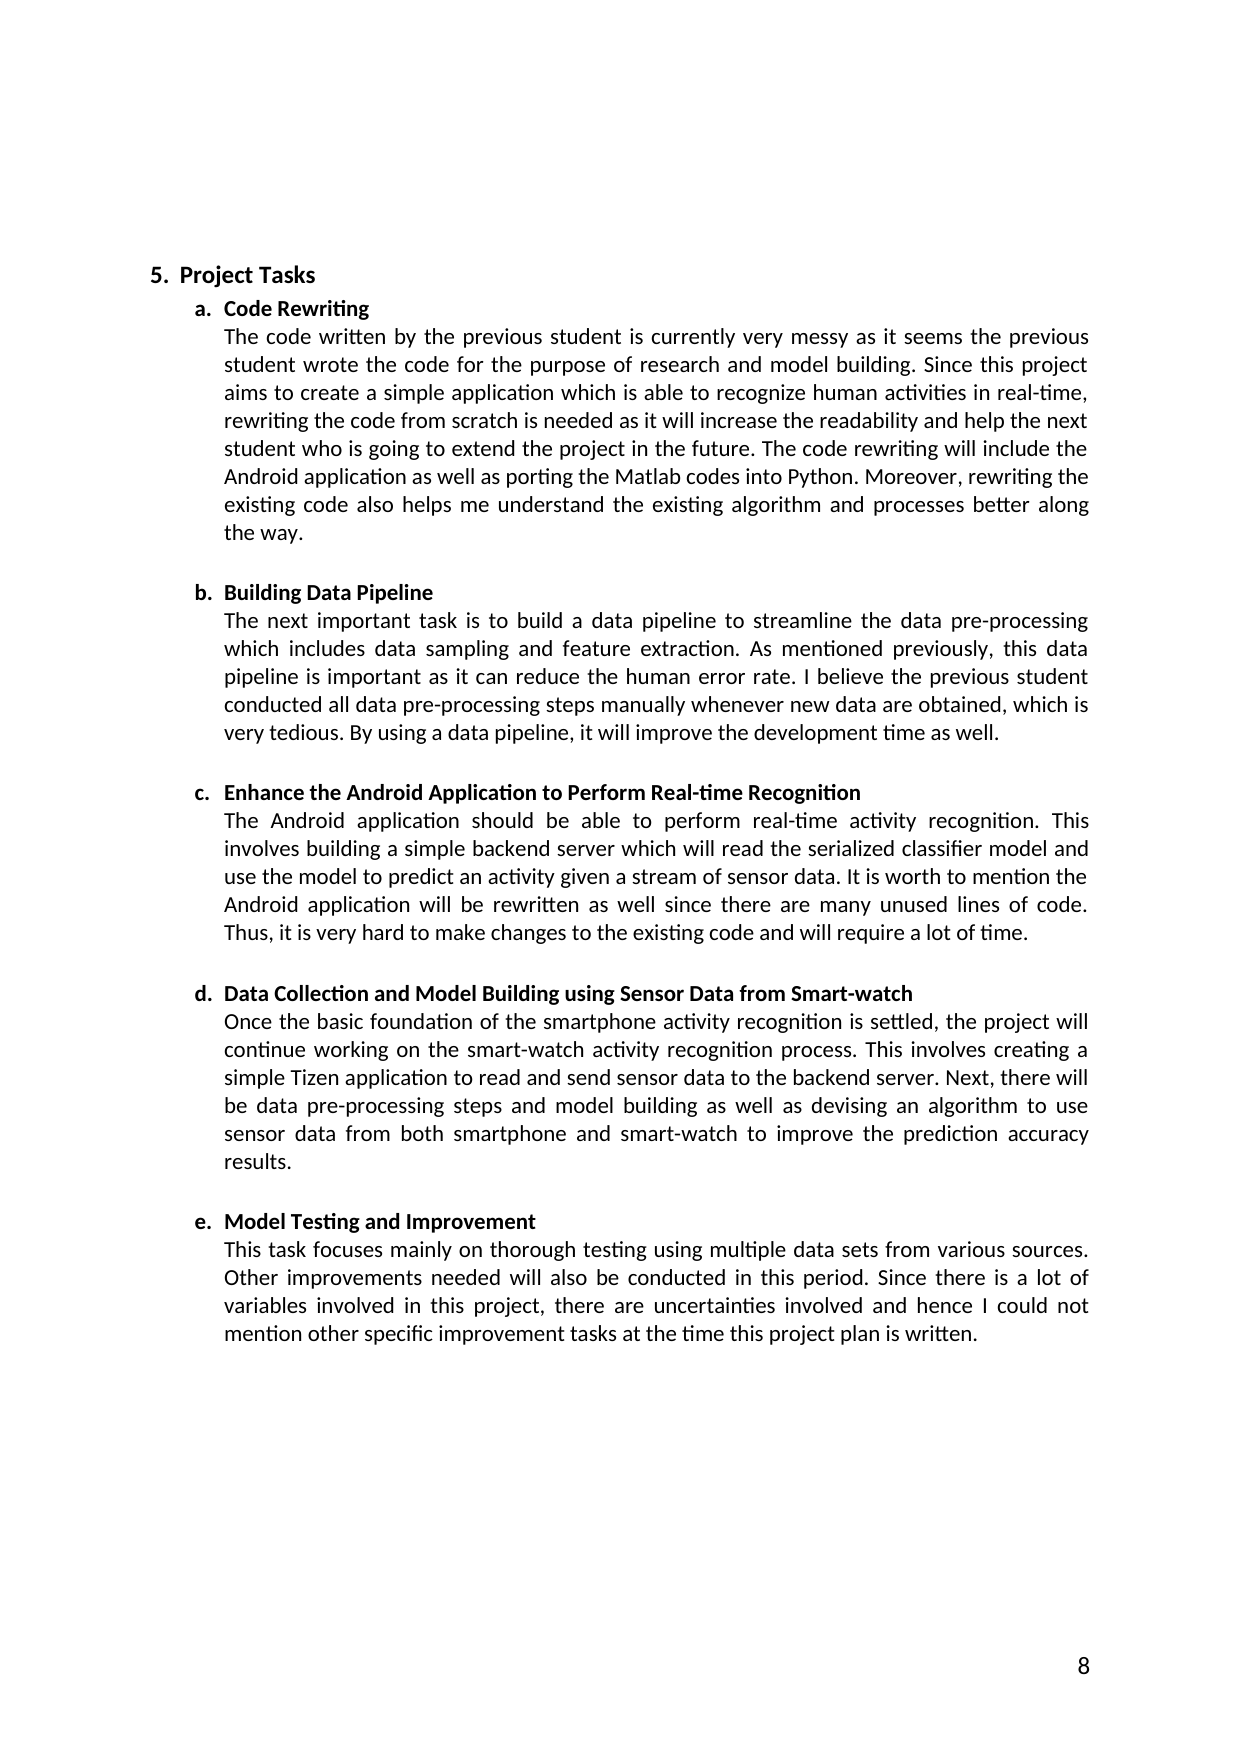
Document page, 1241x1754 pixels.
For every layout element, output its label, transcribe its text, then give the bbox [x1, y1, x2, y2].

list The Android application should be able to perform real-time activity recognition. This involves building a simple backend server which will read the serialized classifier model and use the model to predict an activity given a stream of sensor data. It is worth to mention the Android application will be rewritten as well since there are many unused lines of code. Thus, it is very hard to make changes to the existing code and will require a lot of time. [224, 806, 1090, 947]
subtitle Enhance the Android Application to Perform Real-time Recognition [194, 778, 1090, 806]
subtitle Model Testing and Improvement [194, 1207, 1090, 1235]
list Once the basic foundation of the smartphone activity recognition is settled, the project will continue working on the smart-watch activity recognition process. This involves creating a simple Tizen application to read and send sensor data to the backend server. Next, there will be data pre-processing steps and model building as well as devising an algorithm to use sensor data from both smartphone and smart-watch to improve the prediction accuracy results. [224, 1007, 1090, 1175]
subtitle Building Data Pipeline [194, 578, 1090, 606]
list The next important task is to build a data pipeline to streamline the data pre-processing which includes data sampling and feature extraction. As mentioned previously, this data pipeline is important as it can reduce the human error rate. I believe the previous student conducted all data pre-processing steps manually whenever new data are obtained, which is very tedious. By using a data pipeline, it will improve the development time as well. [224, 606, 1090, 746]
subtitle Project Tasks [150, 259, 1090, 289]
list The code written by the previous student is currently very messy as it seems the previous student wrote the code for the purpose of research and model building. Since this project aims to create a simple application which is able to recognize human activities in real-time, rewriting the code from scratch is needed as it will increase the readability and help the next student who is going to extend the project in the future. The code rewriting will include the Android application as well as porting the Matlab codes into Python. Moreover, rewriting the existing code also helps me understand the existing algorithm and processes better along the way. [224, 322, 1090, 546]
list This task focuses mainly on thorough testing using multiple data sets from various sources. Other improvements needed will also be conducted in this period. Since there is a lot of variables involved in this project, there are uncertainties involved and hence I could not mention other specific improvement tasks at the time this project plan is written. [224, 1235, 1090, 1347]
subtitle Code Rewriting [194, 294, 1090, 322]
subtitle Data Collection and Model Building using Sensor Data from Smart-watch [194, 979, 1090, 1007]
